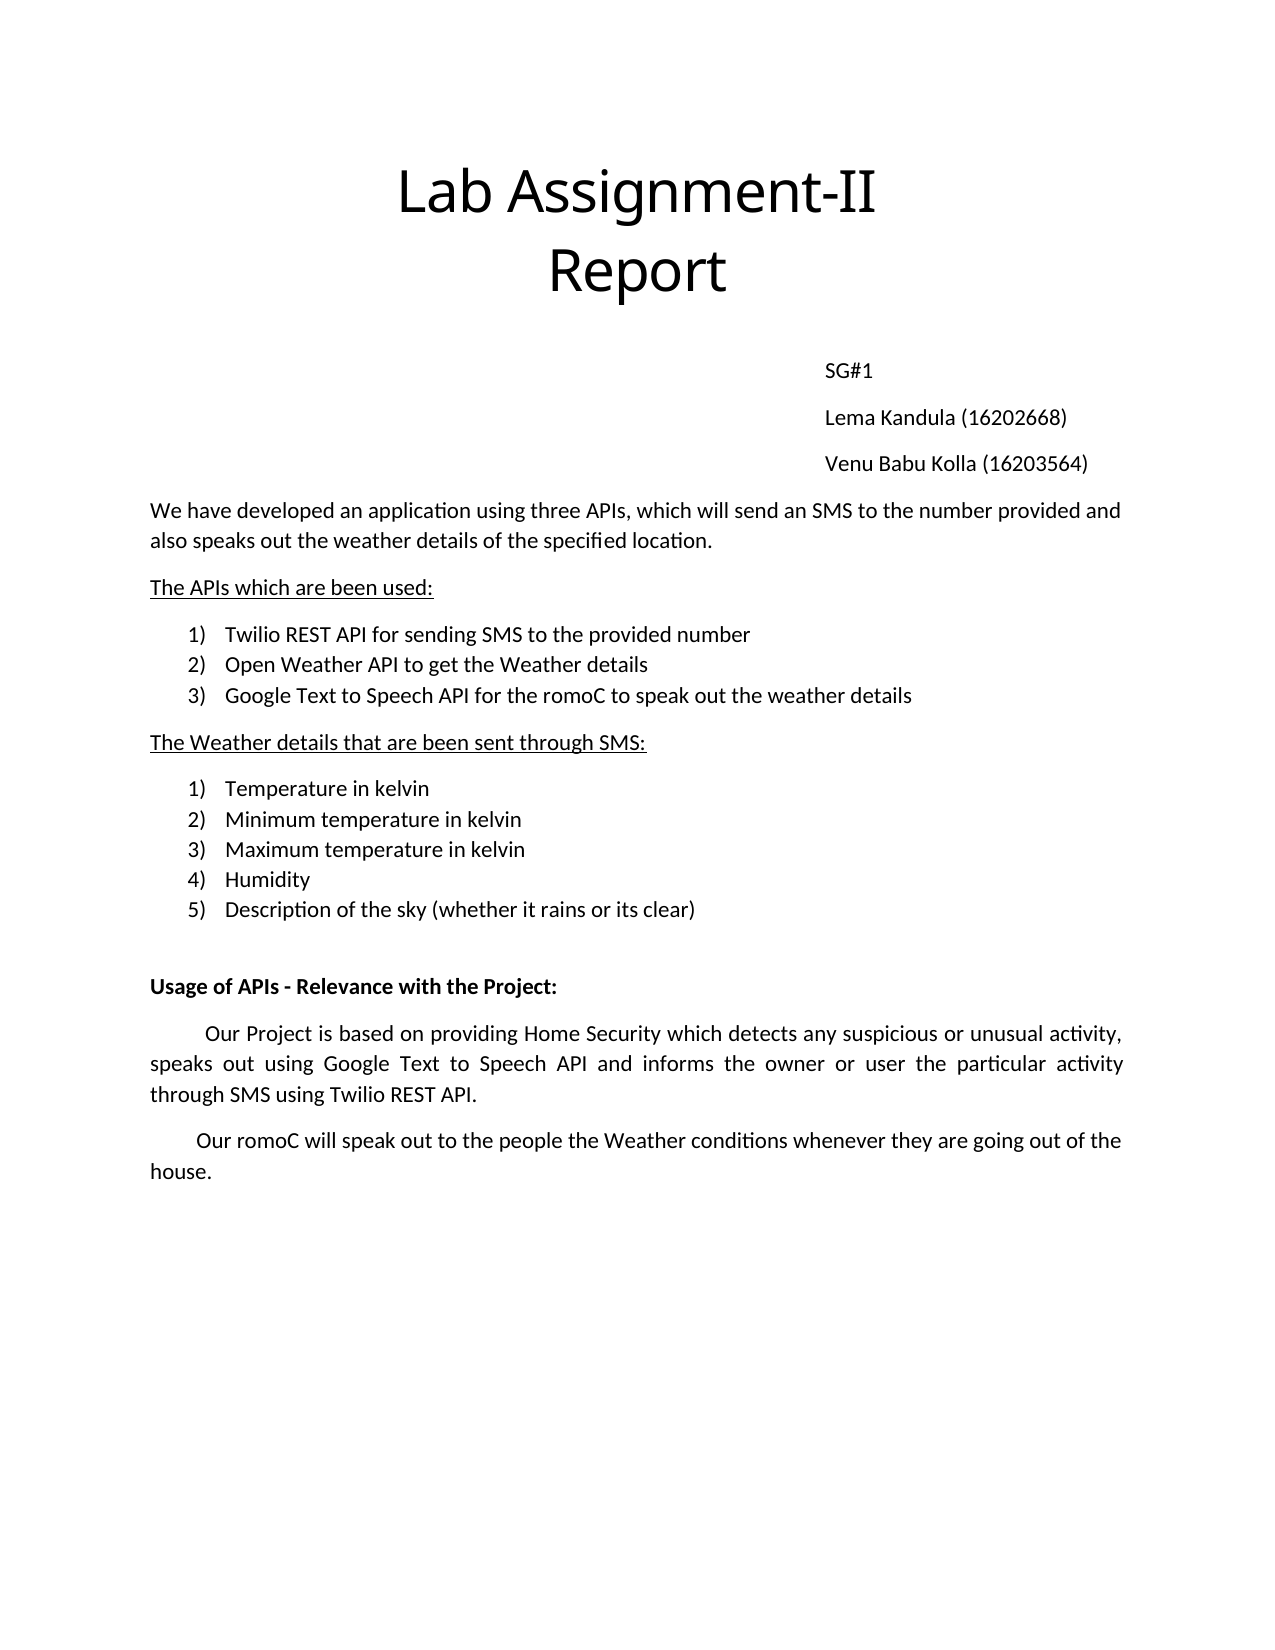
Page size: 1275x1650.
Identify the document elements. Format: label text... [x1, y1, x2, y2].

text Our romoC will speak out to the people the Weather conditions whenever they are going out of the house. [150, 1127, 1125, 1185]
list Google Text to Speech API for the romoC to speak out the weather details [187, 681, 1125, 709]
text Lema Kandula (16202668) [150, 403, 1125, 431]
title Report [150, 229, 1125, 309]
list Humidity [187, 865, 1125, 893]
text The APIs which are been used: [150, 573, 1125, 602]
list Maximum temperature in kelvin [187, 835, 1125, 863]
list Temperature in kelvin [187, 774, 1125, 803]
text SG#1 [150, 356, 1125, 384]
text Usage of APIs - Relevance with the Project: [150, 972, 1125, 1001]
list Minimum temperature in kelvin [187, 805, 1125, 833]
text We have developed an application using three APIs, which will send an SMS to the number provided and also speaks out the weather details of the specified location. [150, 496, 1125, 555]
text Our Project is based on providing Home Security which detects any suspicious or unusual activity, speaks out using Google Text to Speech API and informs the owner or user the particular activity through SMS using Twilio REST API. [150, 1019, 1125, 1108]
text Venu Babu Kolla (16203564) [150, 449, 1125, 478]
list Twilio REST API for sending SMS to the provided number [187, 620, 1125, 648]
list Description of the sky (whether it rains or its clear) [187, 895, 1125, 923]
text The Weather details that are been sent through SMS: [150, 728, 1125, 756]
list Open Weather API to get the Weather details [187, 651, 1125, 679]
title Lab Assignment-II [150, 150, 1125, 229]
